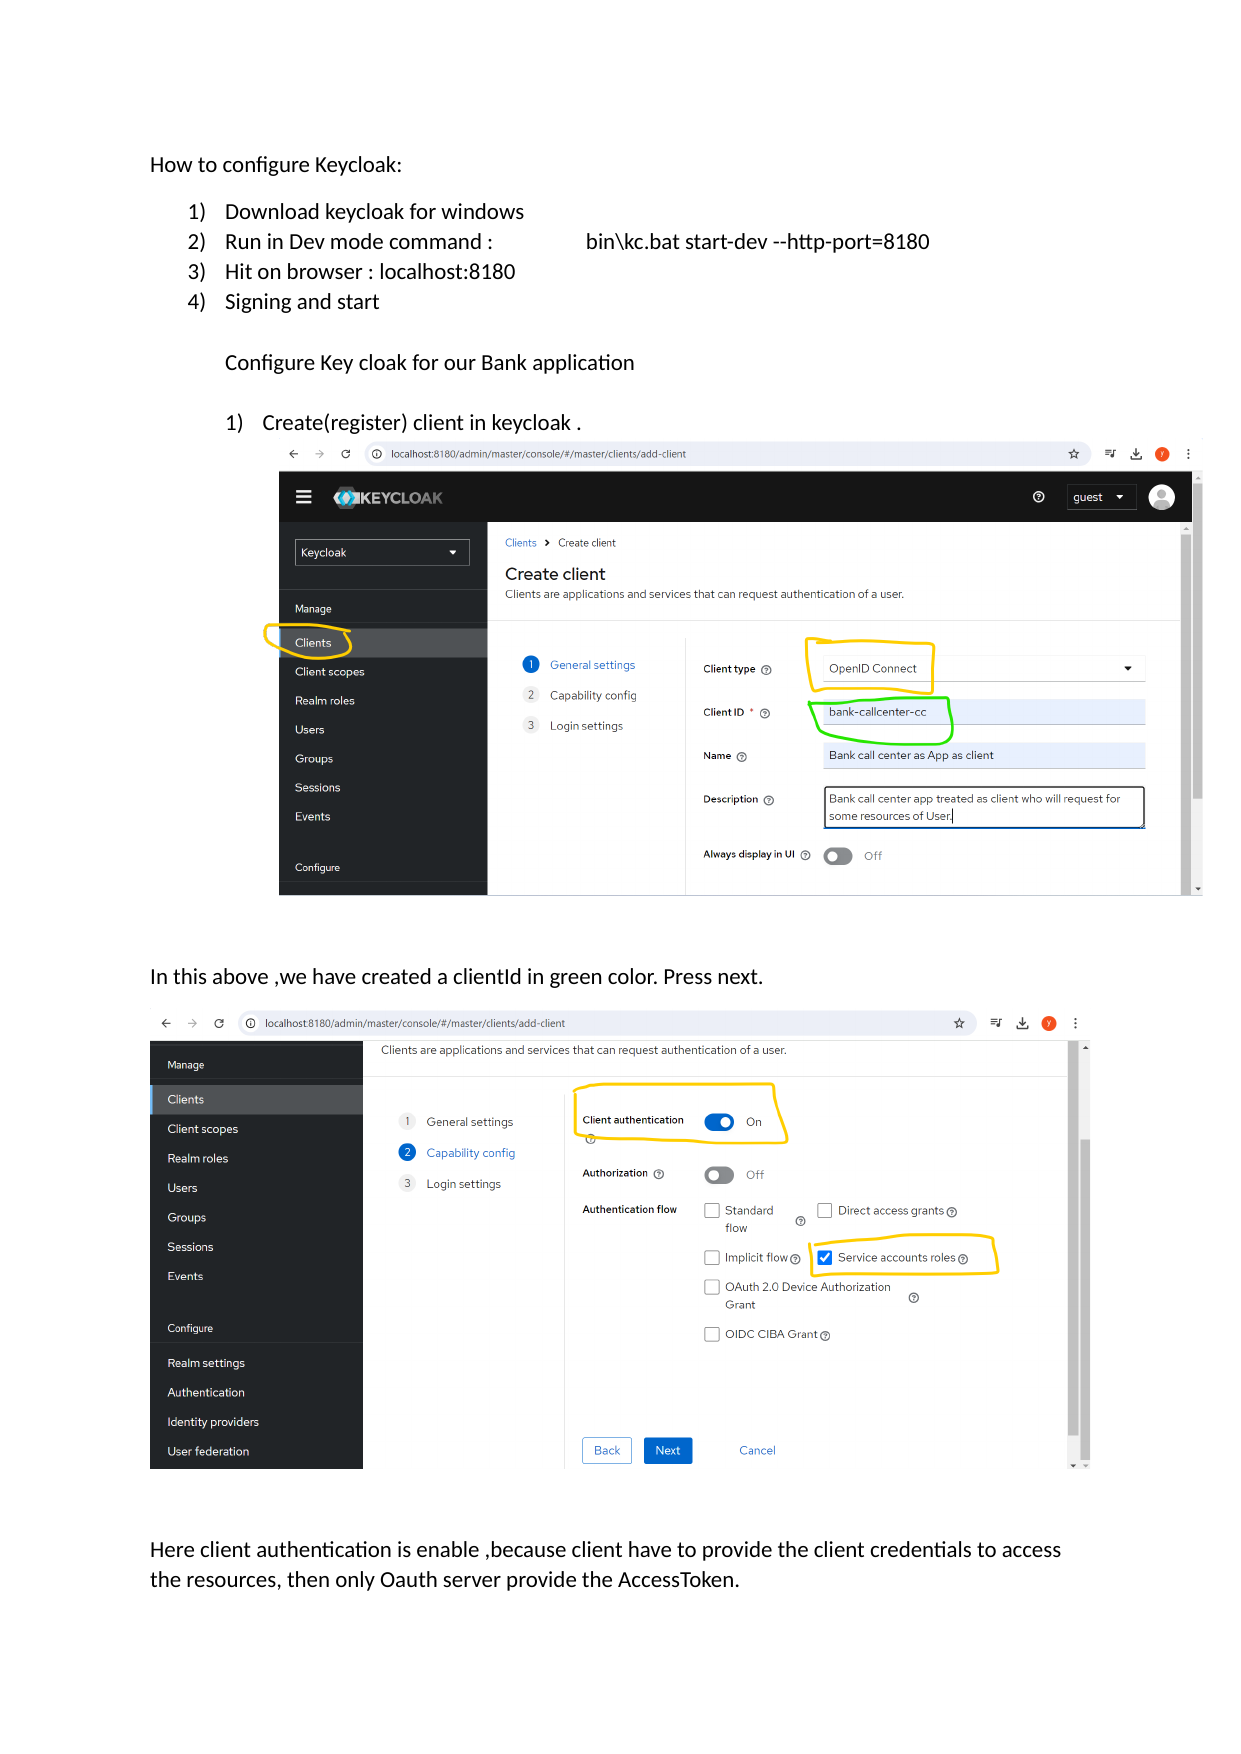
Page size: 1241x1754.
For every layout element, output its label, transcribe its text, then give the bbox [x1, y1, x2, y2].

list Run in Dev mode command : bin\kc.bat start-dev --http-port=8180 [187, 227, 1090, 255]
list Signing and start [187, 287, 1090, 316]
list Create(register) client in keycloak . [225, 408, 1090, 436]
picture [262, 438, 1203, 896]
text How to configure Keycloak: [150, 150, 1090, 178]
list Configure Key cloak for our Bank application [225, 348, 1090, 376]
text Here client authentication is enable ,because client have to provide the client credentials to access the resources, then only Oauth server provide the AccessToken. [150, 1535, 1090, 1593]
picture [150, 1008, 1091, 1469]
text In this above ,we have created a clientId in green color. Press next. [150, 962, 1090, 990]
list Download keycloak for windows [187, 197, 1090, 225]
list Hit on browser : localhost:8180 [187, 257, 1090, 285]
